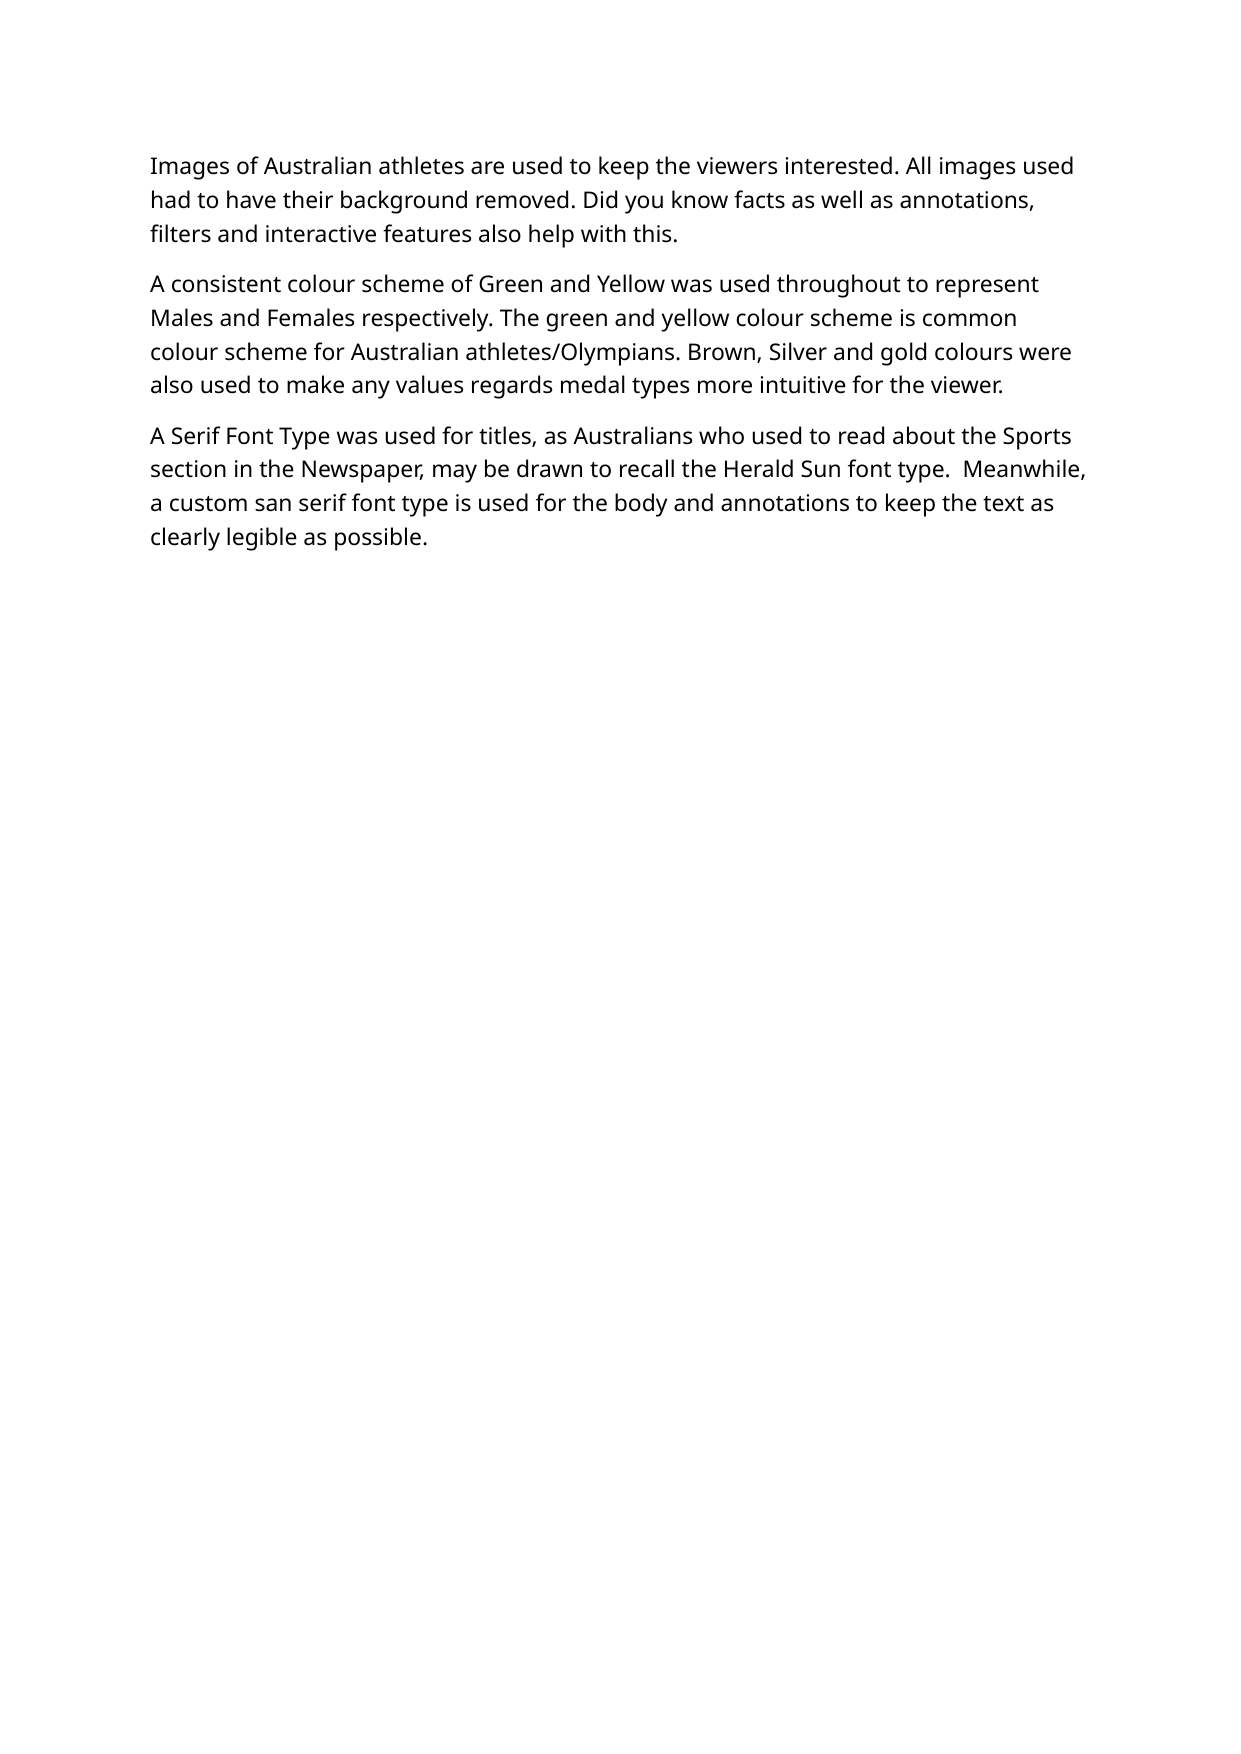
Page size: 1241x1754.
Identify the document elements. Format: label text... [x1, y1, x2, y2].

text Images of Australian athletes are used to keep the viewers interested. All images used had to have their background removed. Did you know facts as well as annotations, filters and interactive features also help with this. [150, 150, 1090, 249]
text A consistent colour scheme of Green and Yellow was used throughout to represent Males and Females respectively. The green and yellow colour scheme is common colour scheme for Australian athletes/Olympians. Brown, Silver and gold colours were also used to make any values regards medal types more intuitive for the viewer. [150, 268, 1090, 400]
text A Serif Font Type was used for titles, as Australians who used to read about the Sports section in the Newspaper, may be drawn to recall the Herald Sun font type. Meanwhile, a custom san serif font type is used for the body and annotations to keep the text as clearly legible as possible. [150, 419, 1090, 552]
